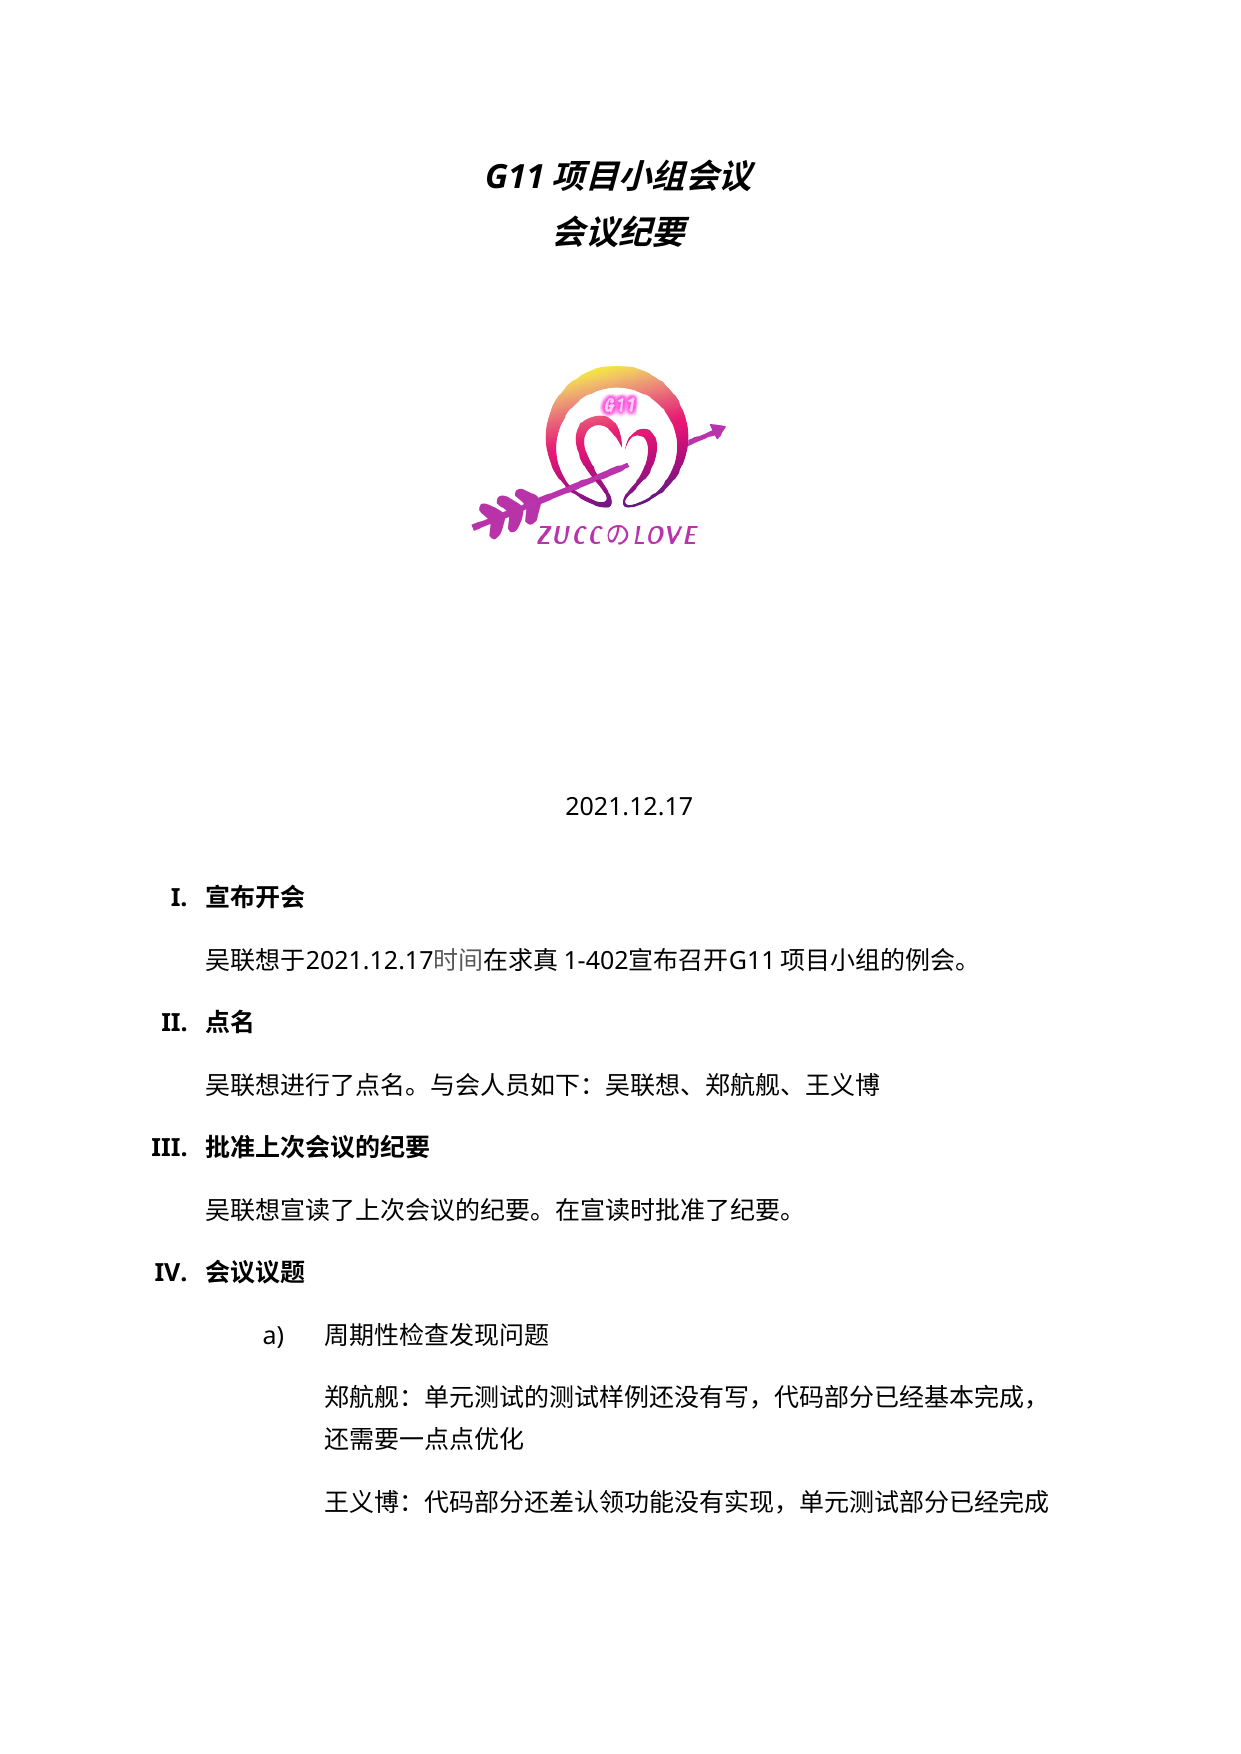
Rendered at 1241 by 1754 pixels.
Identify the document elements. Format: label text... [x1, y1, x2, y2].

list 郑航舰：单元测试的测试样例还没有写，代码部分已经基本完成，还需要一点点优化 [324, 1378, 1053, 1456]
text 吴联想、郑航舰、王义博 [206, 1065, 1053, 1102]
list 王义博：代码部分还差认领功能没有实现，单元测试部分已经完成 [324, 1482, 1053, 1518]
list 会议议题 [187, 1253, 1053, 1289]
list 周期性检查发现问题 [262, 1315, 1053, 1352]
text 2021.12.17 [206, 789, 1053, 823]
picture [396, 267, 863, 734]
subtitle G11项目小组会议 [187, 150, 1053, 198]
text 2021.12.17求真1-402G11项目小组。 [206, 940, 1053, 977]
